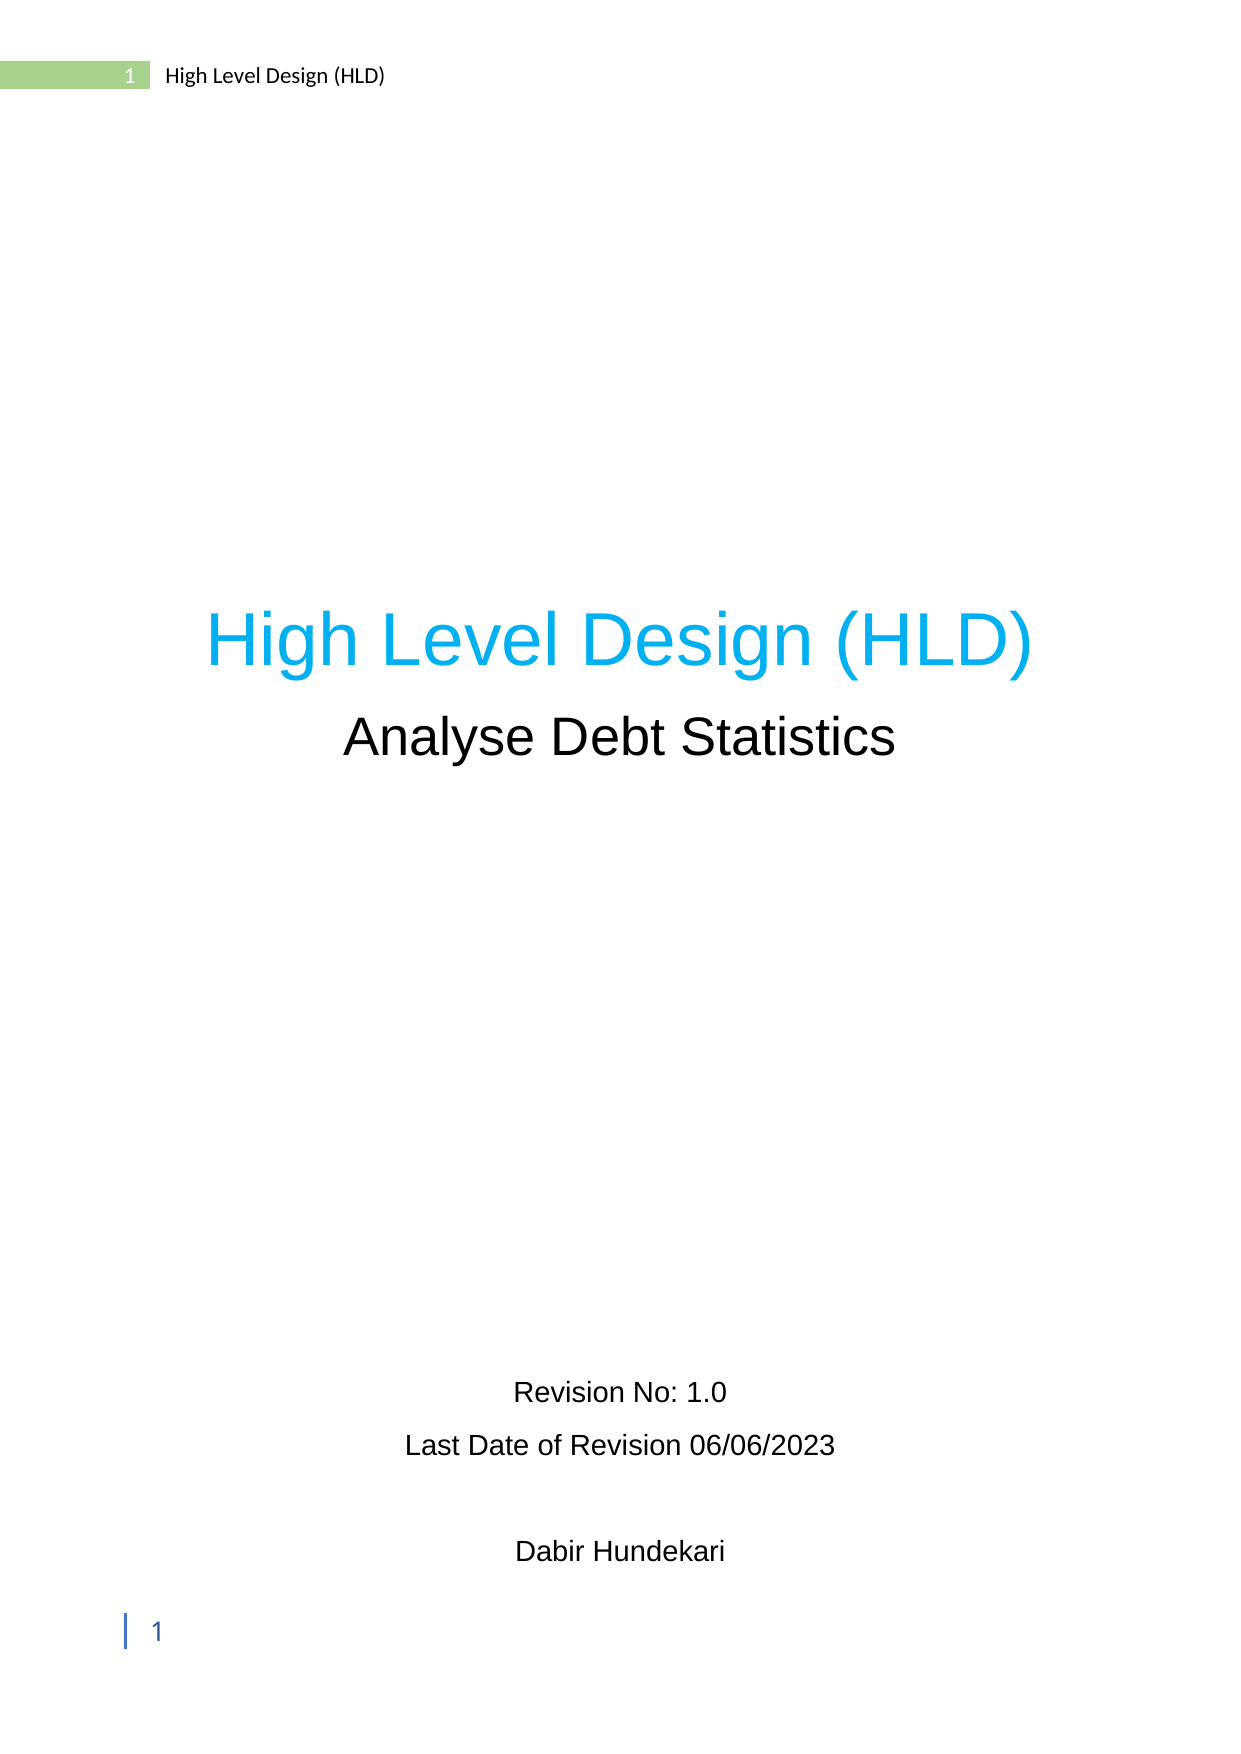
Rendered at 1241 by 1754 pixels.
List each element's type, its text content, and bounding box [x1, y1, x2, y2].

text High Level Design (HLD) [150, 595, 1090, 681]
text Analyse Debt Statistics [150, 704, 1090, 767]
text Dabir Hundekari [150, 1534, 1090, 1567]
text Revision No: 1.0 [150, 1375, 1090, 1409]
text Last Date of Revision 06/06/2023 [150, 1428, 1090, 1462]
